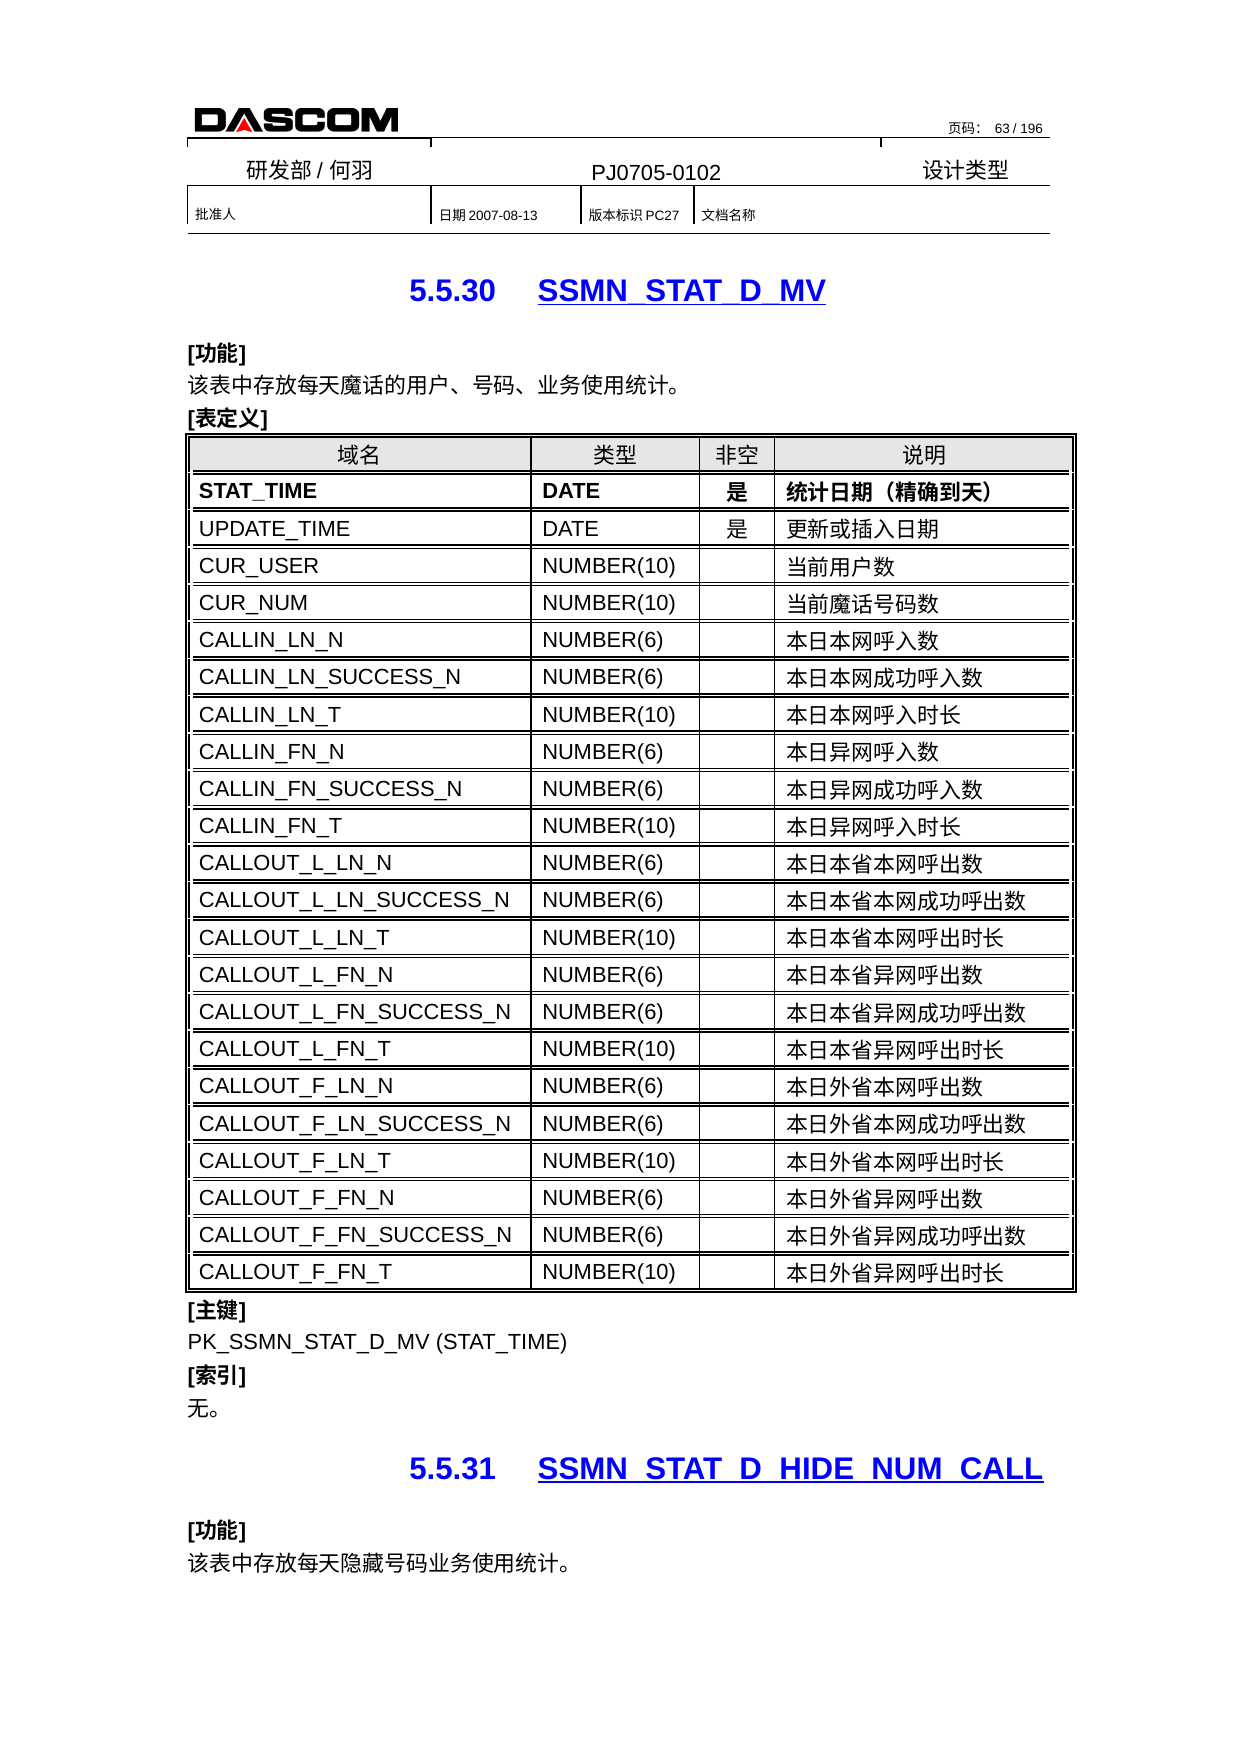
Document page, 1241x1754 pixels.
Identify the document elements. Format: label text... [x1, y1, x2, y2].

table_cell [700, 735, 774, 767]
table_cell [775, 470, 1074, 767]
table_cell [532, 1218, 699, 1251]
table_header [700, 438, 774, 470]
text [主键] [187, 1293, 1053, 1325]
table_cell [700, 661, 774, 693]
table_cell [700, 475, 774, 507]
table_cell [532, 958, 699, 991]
text 该表中存放每天魔话的用户、号码、业务使用统计。 [187, 368, 1053, 400]
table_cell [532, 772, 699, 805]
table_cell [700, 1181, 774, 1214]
subtitle SSMN_STAT_D_MV [409, 258, 1053, 323]
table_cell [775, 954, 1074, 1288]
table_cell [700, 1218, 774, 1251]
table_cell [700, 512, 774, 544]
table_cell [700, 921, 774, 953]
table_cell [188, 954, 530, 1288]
text [功能] [187, 335, 1053, 368]
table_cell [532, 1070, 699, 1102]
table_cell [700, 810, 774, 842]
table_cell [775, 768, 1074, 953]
text [索引] [187, 1358, 1053, 1390]
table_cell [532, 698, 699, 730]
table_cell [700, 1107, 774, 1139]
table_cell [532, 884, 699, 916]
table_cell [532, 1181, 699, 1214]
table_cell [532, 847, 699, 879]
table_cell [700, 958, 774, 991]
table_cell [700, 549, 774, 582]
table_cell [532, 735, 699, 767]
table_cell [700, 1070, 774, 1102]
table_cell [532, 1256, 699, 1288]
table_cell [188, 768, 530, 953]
text PK_SSMN_STAT_D_MV (STAT_TIME) [187, 1325, 1053, 1358]
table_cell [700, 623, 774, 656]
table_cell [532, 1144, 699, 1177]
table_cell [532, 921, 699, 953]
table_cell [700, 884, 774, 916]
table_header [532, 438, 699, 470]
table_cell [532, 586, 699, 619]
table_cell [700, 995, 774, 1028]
text [表定义] [187, 400, 1053, 433]
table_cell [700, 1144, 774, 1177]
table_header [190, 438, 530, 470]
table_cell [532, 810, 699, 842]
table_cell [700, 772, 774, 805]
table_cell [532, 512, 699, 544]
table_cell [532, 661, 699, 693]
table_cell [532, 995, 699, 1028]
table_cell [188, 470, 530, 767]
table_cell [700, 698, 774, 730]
text [功能] [187, 1513, 1053, 1545]
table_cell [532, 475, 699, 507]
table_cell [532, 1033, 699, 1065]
text 无。 [187, 1390, 1053, 1423]
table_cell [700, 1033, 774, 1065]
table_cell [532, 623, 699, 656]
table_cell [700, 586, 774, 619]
subtitle SSMN_STAT_D_HIDE_NUM_CALL [409, 1435, 1053, 1500]
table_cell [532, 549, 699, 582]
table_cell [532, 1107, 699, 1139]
text 该表中存放每天隐藏号码业务使用统计。 [187, 1545, 1053, 1578]
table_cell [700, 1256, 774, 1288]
picture [194, 108, 398, 132]
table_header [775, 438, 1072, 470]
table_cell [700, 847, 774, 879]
